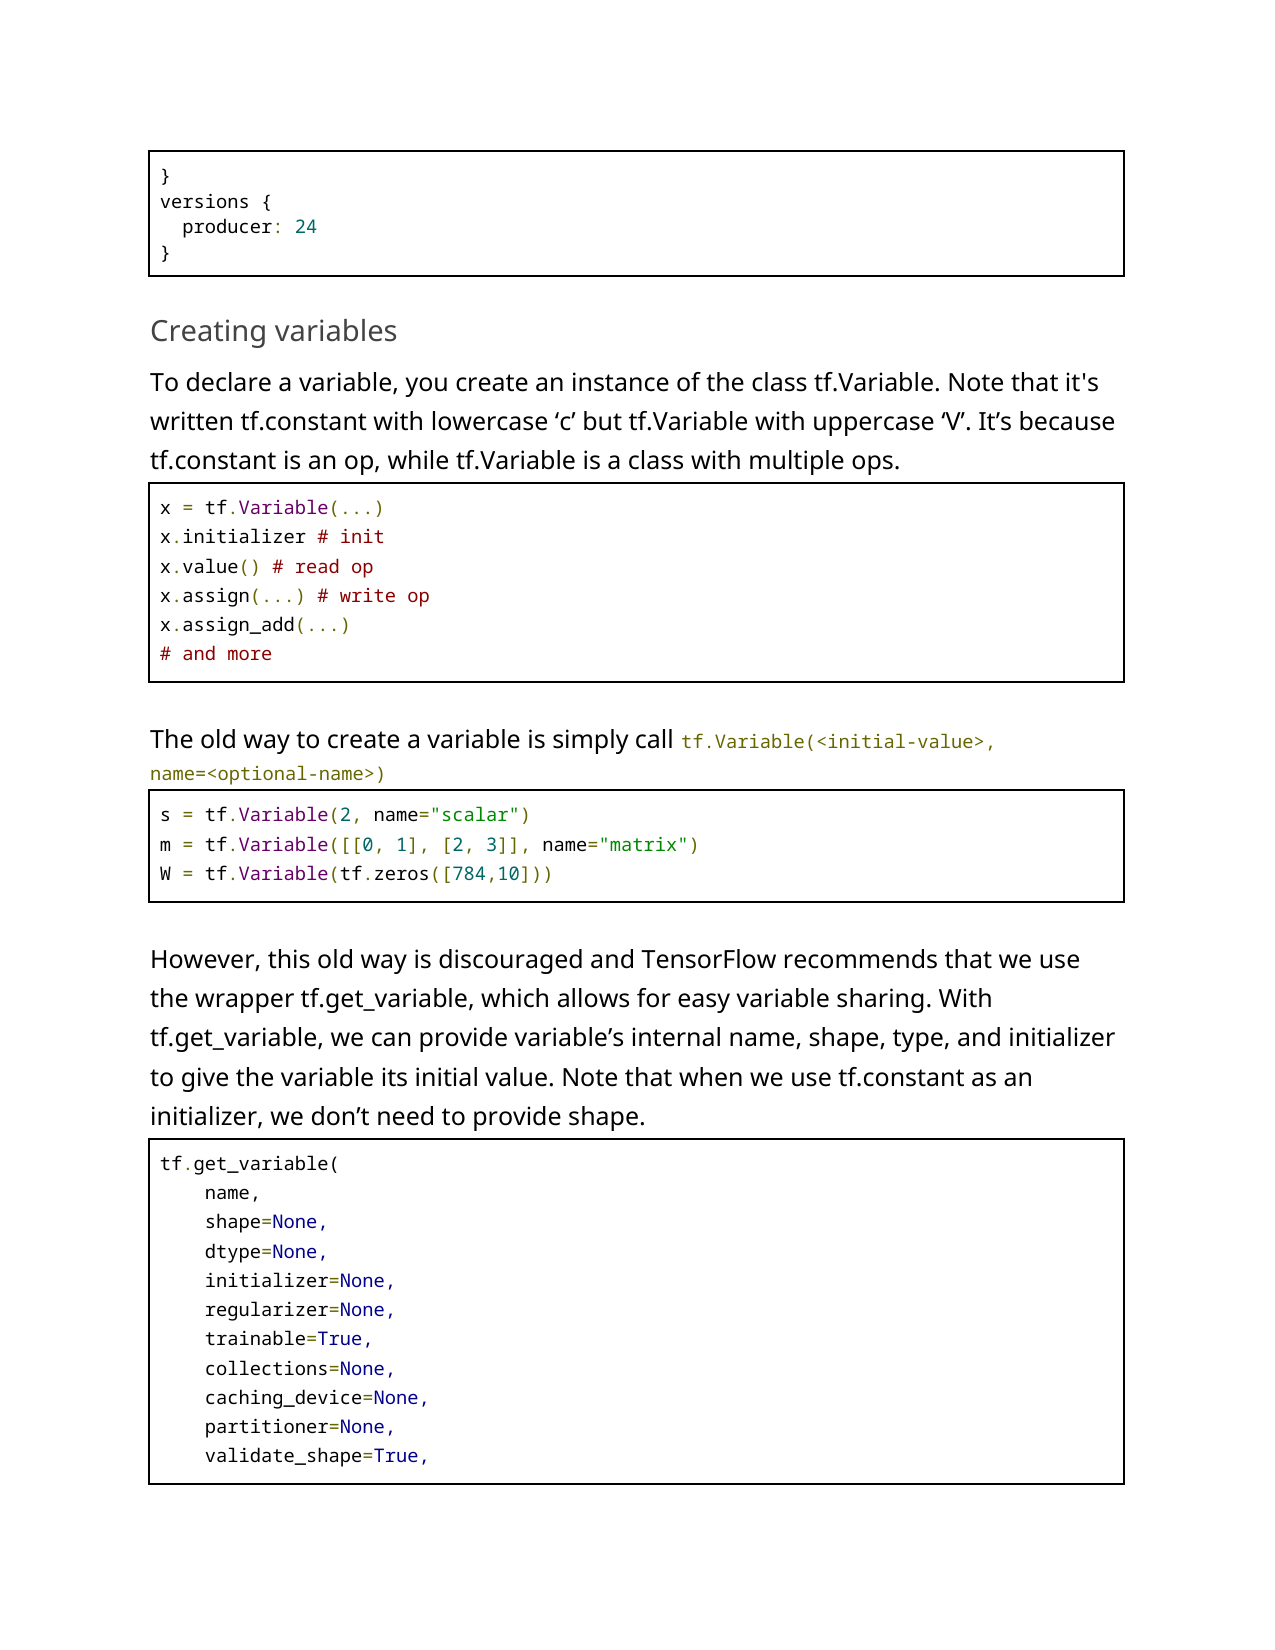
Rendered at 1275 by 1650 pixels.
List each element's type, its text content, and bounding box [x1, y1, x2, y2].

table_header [150, 152, 1123, 275]
text To declare a variable, you create an instance of the class tf.Variable. Note that it's written tf.constant with lowercase ‘c’ but tf.Variable with uppercase ‘V’. It’s because tf.constant is an op, while tf.Variable is a class with multiple ops. [150, 364, 1125, 477]
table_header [150, 1140, 1123, 1483]
table_header s = tf.Variable(2, name="scalar") m = tf.Variable([[0, 1], [2, 3]], name="matrix") W = tf.Variable(tf.zeros([784,10])) [150, 791, 1123, 901]
text However, this old way is discouraged and TensorFlow recommends that we use the wrapper tf.get_variable, which allows for easy variable sharing. With tf.get_variable, we can provide variable’s internal name, shape, type, and initializer to give the variable its initial value. Note that when we use tf.constant as an initializer, we don’t need to provide shape. [150, 942, 1125, 1132]
text The old way to create a variable is simply call tf.Variable(<initial-value>, name=<optional-name>) [150, 722, 1125, 786]
table_header x = tf.Variable(...) x.initializer # init x.value() # read op x.assign(...) # write op x.assign_add(...) # and more [150, 484, 1123, 681]
subtitle Creating variables [150, 310, 1125, 350]
